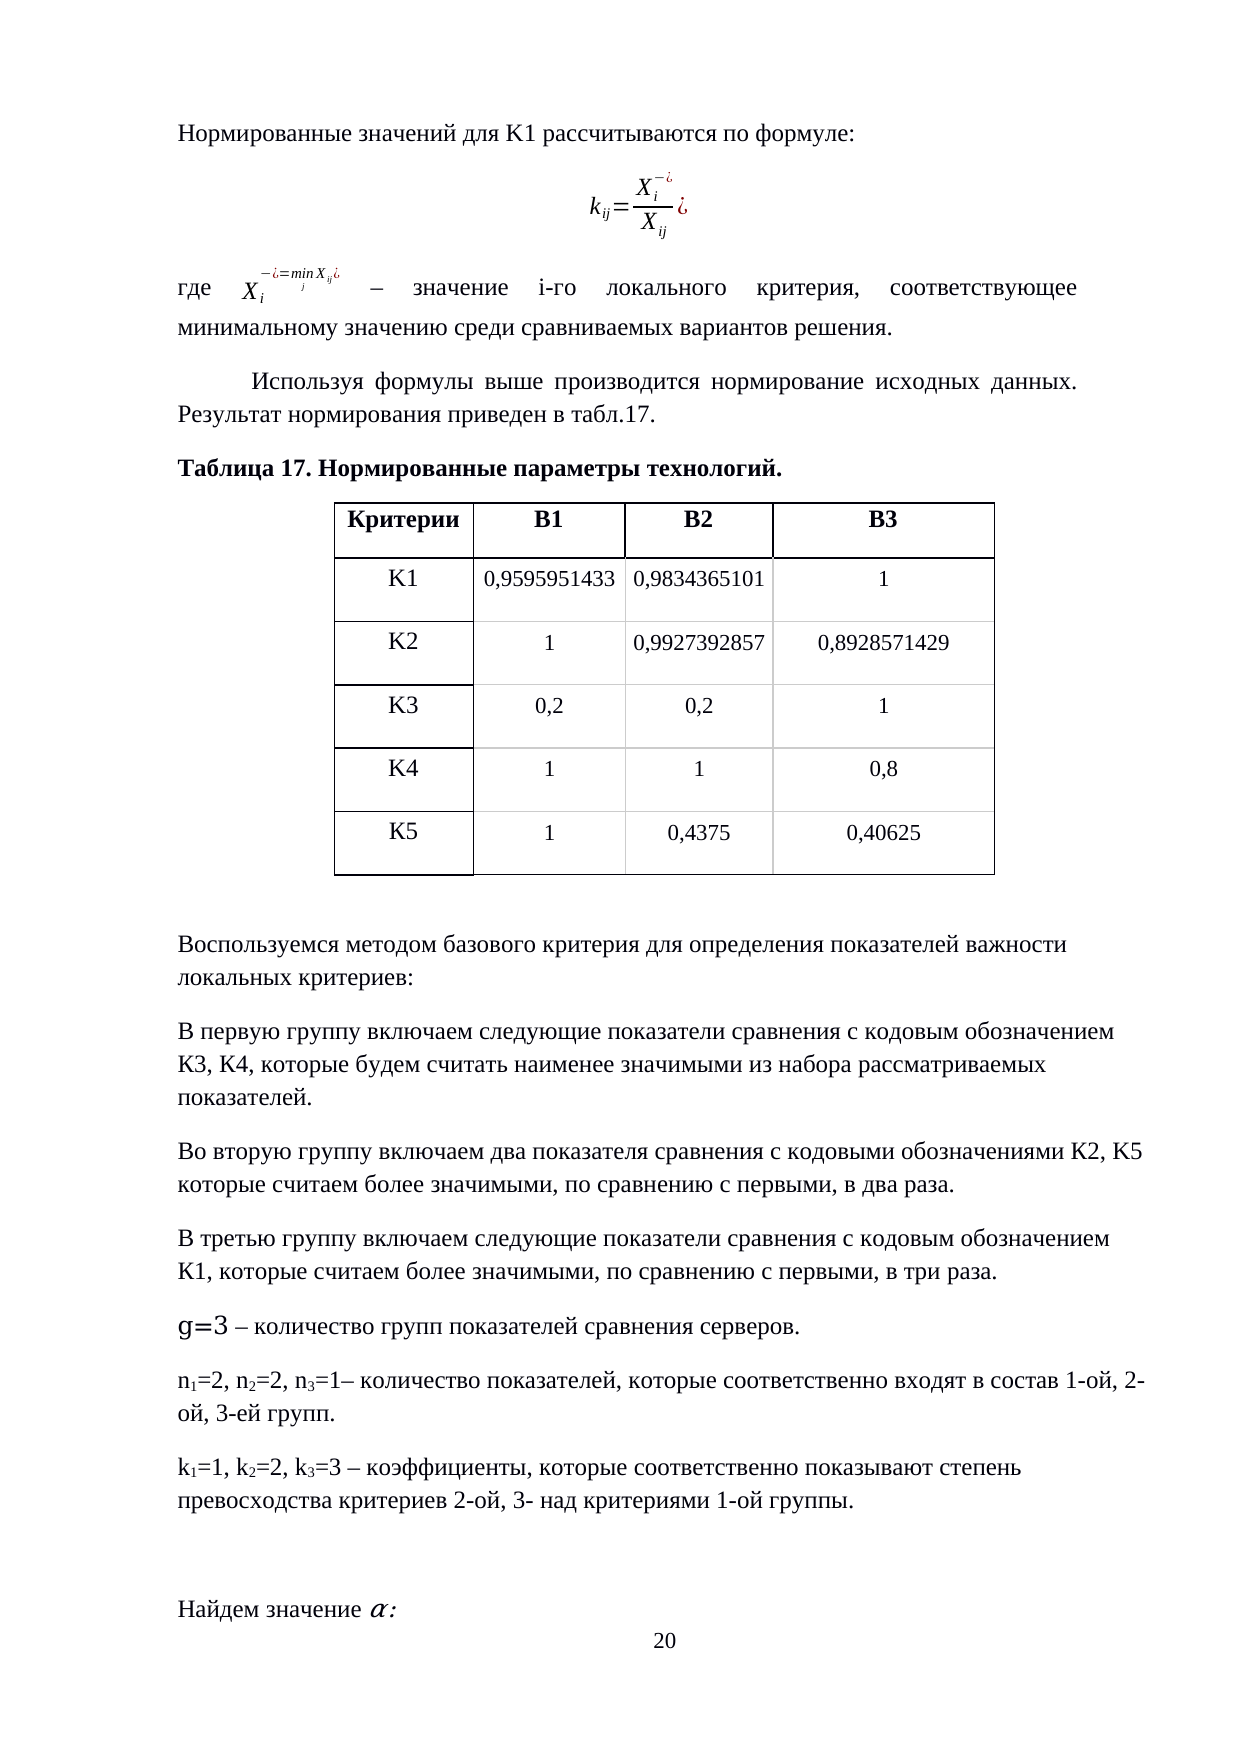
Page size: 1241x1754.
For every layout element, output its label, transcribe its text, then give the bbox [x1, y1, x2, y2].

table_header Критерии [335, 504, 473, 557]
table_cell 0,2 [626, 685, 772, 747]
text Таблица 17. Нормированные параметры технологий. [177, 453, 1152, 481]
table_cell 0,8928571429 [774, 622, 994, 684]
table_cell K1 [335, 559, 473, 621]
table_cell 0,4375 [626, 812, 772, 874]
text Найдем значение 𝛼: [177, 1593, 1152, 1623]
table_cell 0,9834365101 [626, 559, 772, 621]
table_cell K2 [335, 622, 473, 684]
text Во вторую группу включаем два показателя сравнения с кодовыми обозначениями К2, K5 которые считаем более значимыми, по сравнению с первыми, в два раза. [177, 1136, 1152, 1198]
table_header В3 [774, 504, 994, 557]
table_cell 1 [474, 622, 625, 684]
text В третью группу включаем следующие показатели сравнения с кодовым обозначением К1, которые считаем более значимыми, по сравнению с первыми, в три раза. [177, 1223, 1152, 1285]
table_cell 1 [474, 749, 625, 811]
table_cell 0,9927392857 [626, 622, 772, 684]
text k1=1, k2=2, k3=3 – коэффициенты, которые соответственно показывают степень превосходства критериев 2-ой, 3- над критериями 1-ой группы. [177, 1452, 1152, 1514]
table_cell 0,40625 [774, 812, 994, 874]
text g=3 – количество групп показателей сравнения серверов. [177, 1310, 1152, 1340]
text Нормированные значений для K1 рассчитываются по формуле: [177, 118, 1152, 147]
table_cell 1 [626, 749, 772, 811]
table_cell 0,8 [774, 749, 994, 811]
text Используя формулы выше производится нормирование исходных данных. Результат нормирования приведен в табл.17. [177, 366, 1078, 428]
table_cell К5 [335, 812, 473, 874]
table_header В2 [626, 504, 772, 557]
table_cell 1 [474, 812, 625, 874]
table_cell 1 [774, 685, 994, 747]
text где – значение i-го локального критерия, соответствующее минимальному значению среди сравниваемых вариантов решения. [177, 265, 1078, 341]
table_header В1 [474, 504, 624, 557]
text В первую группу включаем следующие показатели сравнения с кодовым обозначением К3, К4, которые будем считать наименее значимыми из набора рассматриваемых показателей. [177, 1016, 1152, 1111]
table_cell 0,2 [474, 685, 625, 747]
table_cell K4 [335, 749, 473, 811]
text n1=2, n2=2, n3=1– количество показателей, которые соответственно входят в состав 1-ой, 2-ой, 3-ей групп. [177, 1365, 1152, 1427]
table_cell 1 [774, 559, 994, 621]
table_cell 0,9595951433 [474, 559, 625, 621]
text Воспользуемся методом базового критерия для определения показателей важности локальных критериев: [177, 929, 1152, 991]
table_cell K3 [335, 686, 473, 747]
